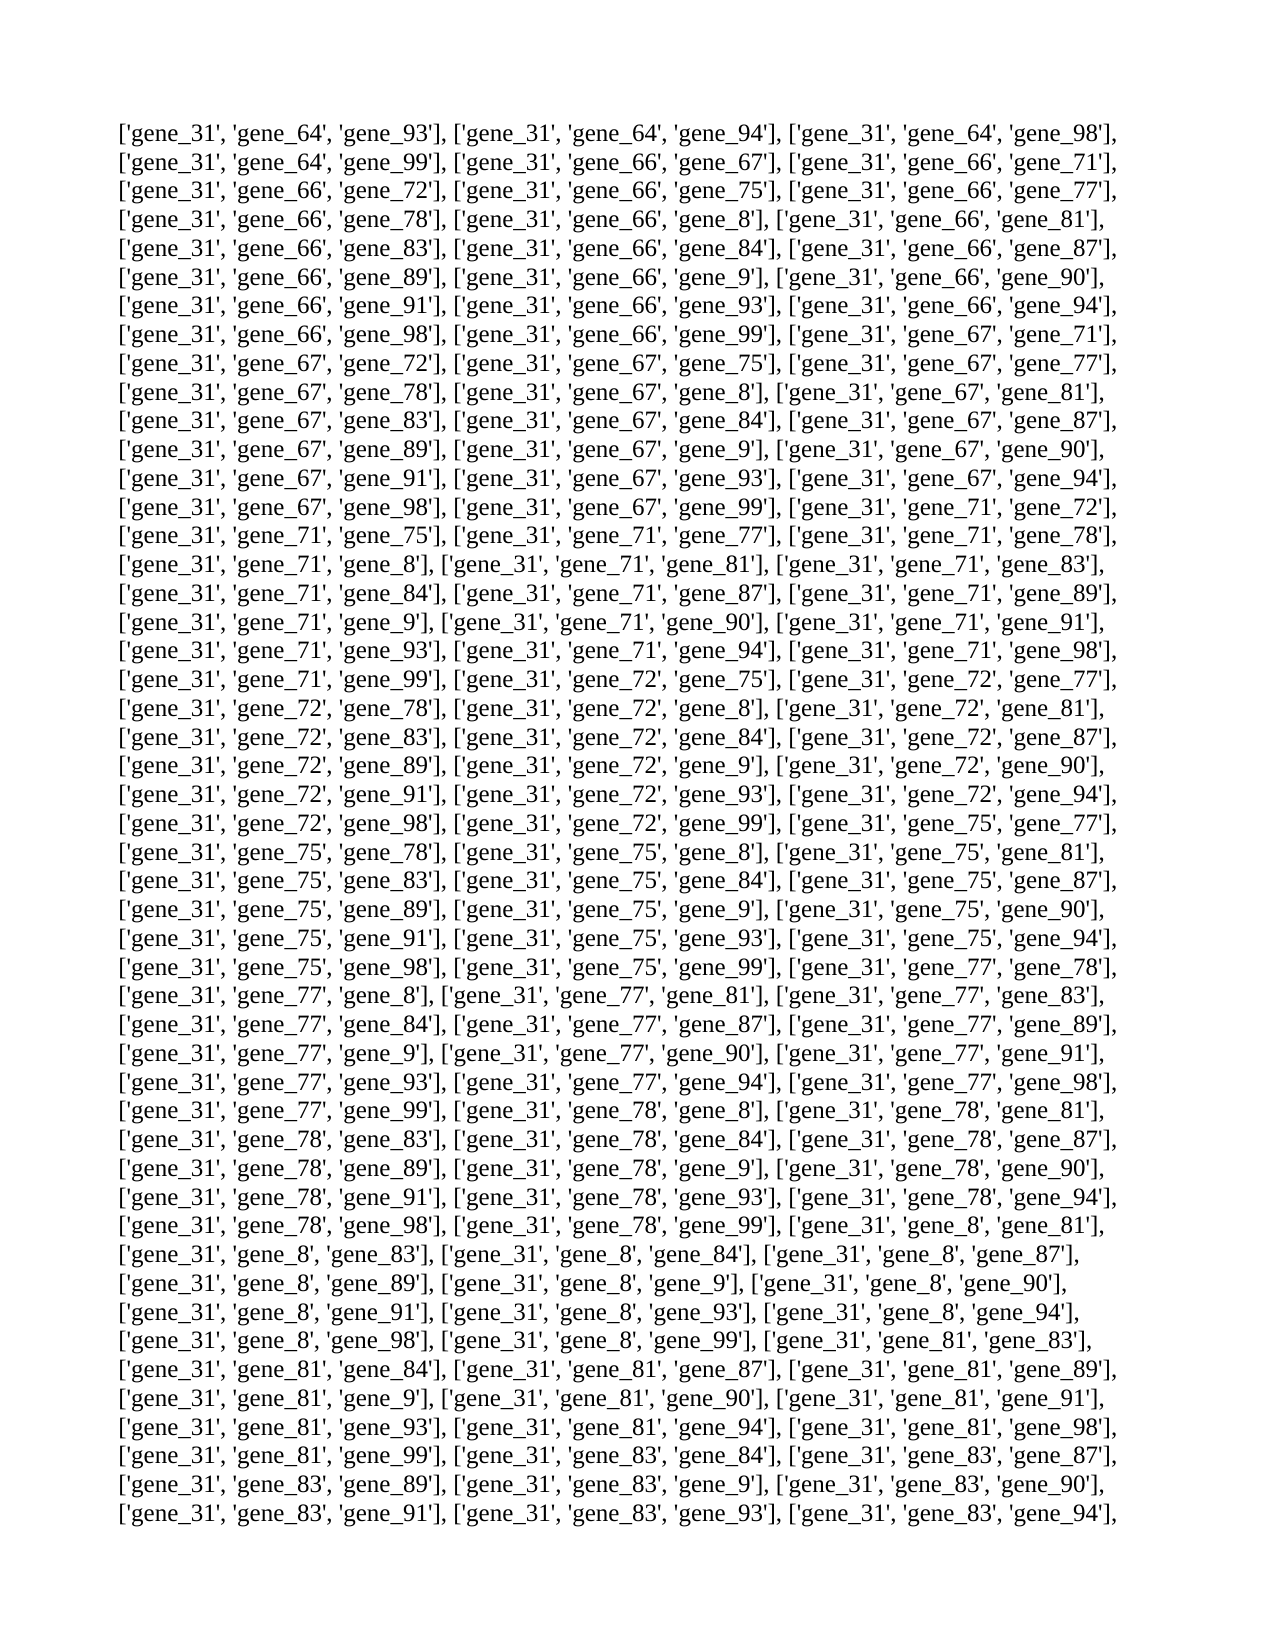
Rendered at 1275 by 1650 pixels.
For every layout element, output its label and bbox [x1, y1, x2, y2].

text [118, 118, 1157, 1527]
